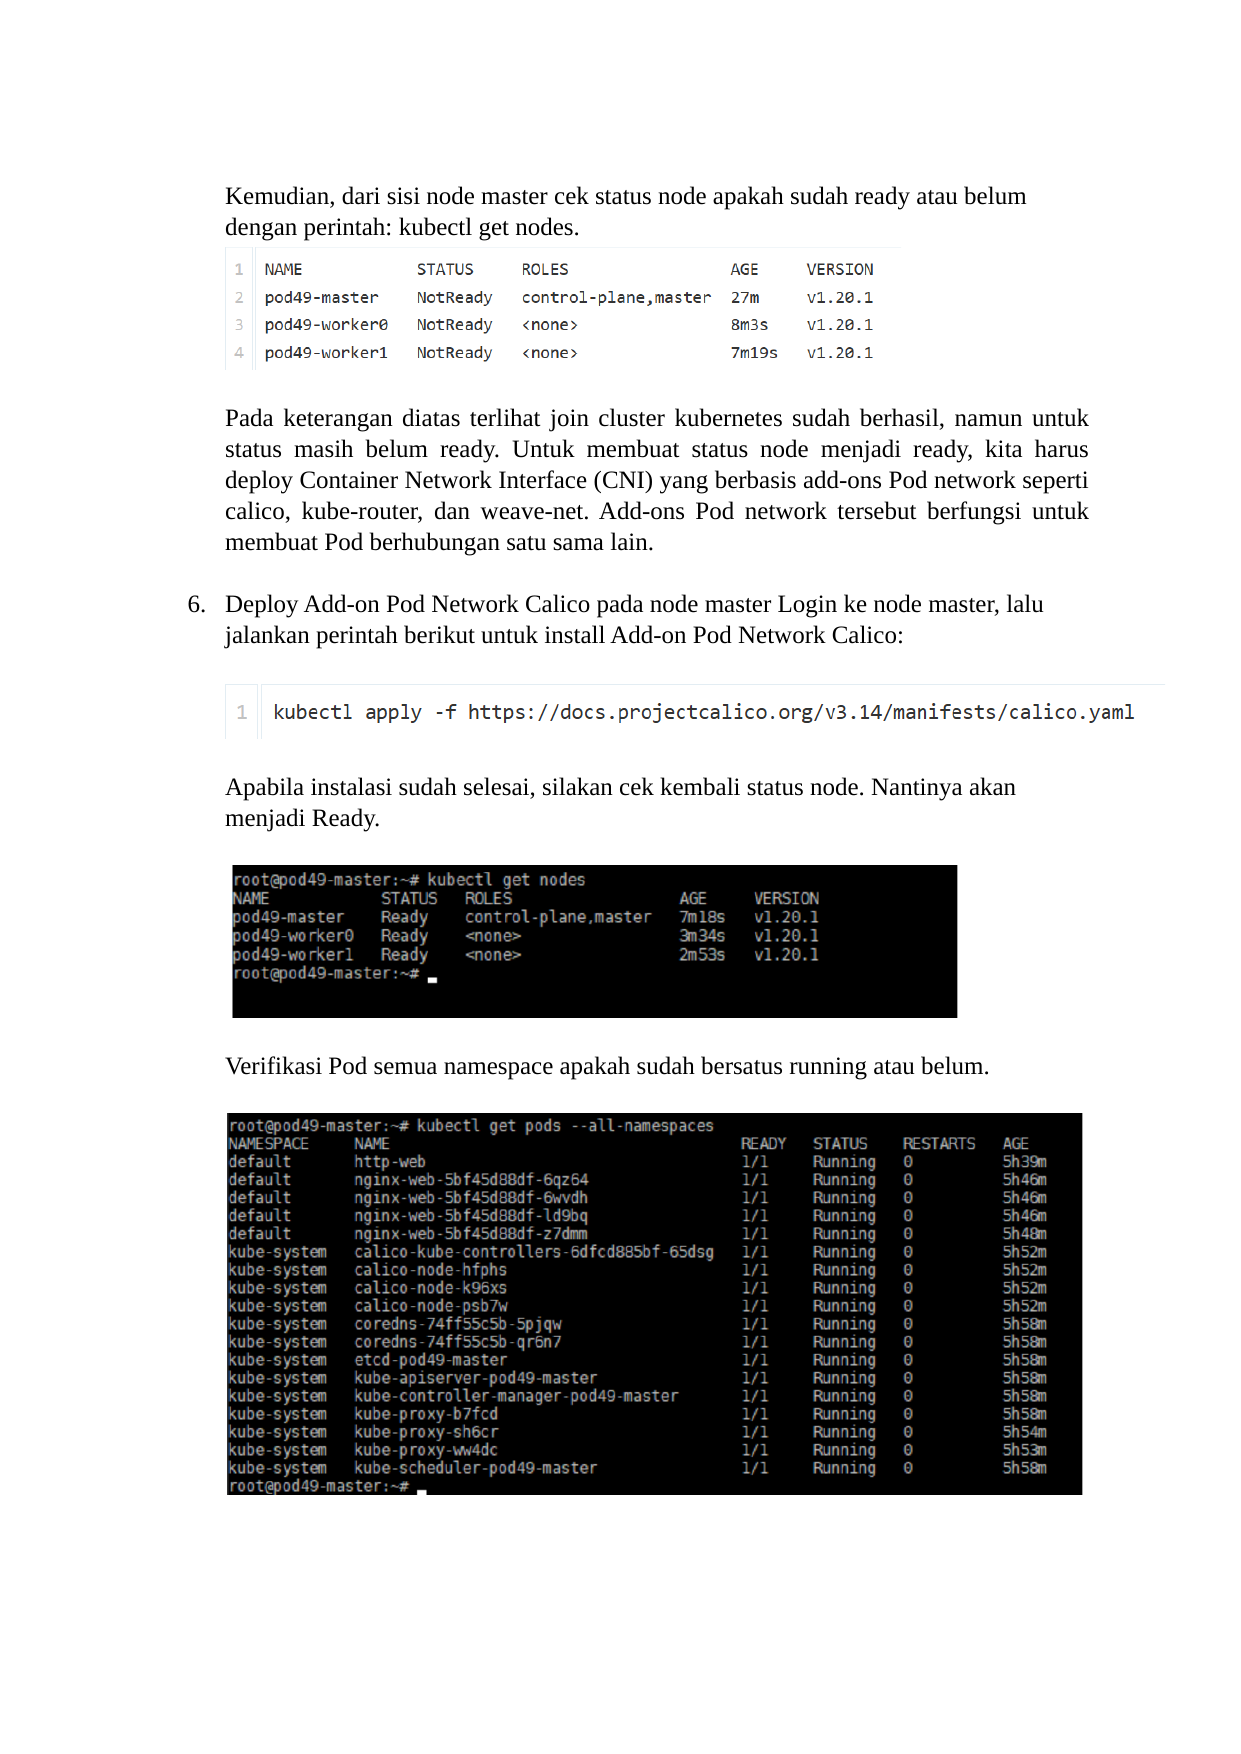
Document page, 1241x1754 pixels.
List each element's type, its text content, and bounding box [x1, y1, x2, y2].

picture [225, 682, 1166, 739]
picture [225, 1113, 1083, 1500]
picture [225, 864, 958, 1018]
list Verifikasi Pod semua namespace apakah sudah bersatus running atau belum. [225, 1051, 1090, 1080]
list Kemudian, dari sisi node master cek status node apakah sudah ready atau belum dengan perintah: kubectl get nodes. [225, 181, 1090, 241]
picture [225, 243, 902, 370]
list Deploy Add-on Pod Network Calico pada node master Login ke node master, lalu jalankan perintah berikut untuk install Add-on Pod Network Calico: [187, 589, 1090, 649]
list Apabila instalasi sudah selesai, silakan cek kembali status node. Nantinya akan menjadi Ready. [225, 772, 1090, 831]
list Pada keterangan diatas terlihat join cluster kubernetes sudah berhasil, namun untuk status masih belum ready. Untuk membuat status node menjadi ready, kita harus deploy Container Network Interface (CNI) yang berbasis add-ons Pod network seperti calico, kube-router, dan weave-net. Add-ons Pod network tersebut berfungsi untuk membuat Pod berhubungan satu sama lain. [225, 403, 1090, 556]
